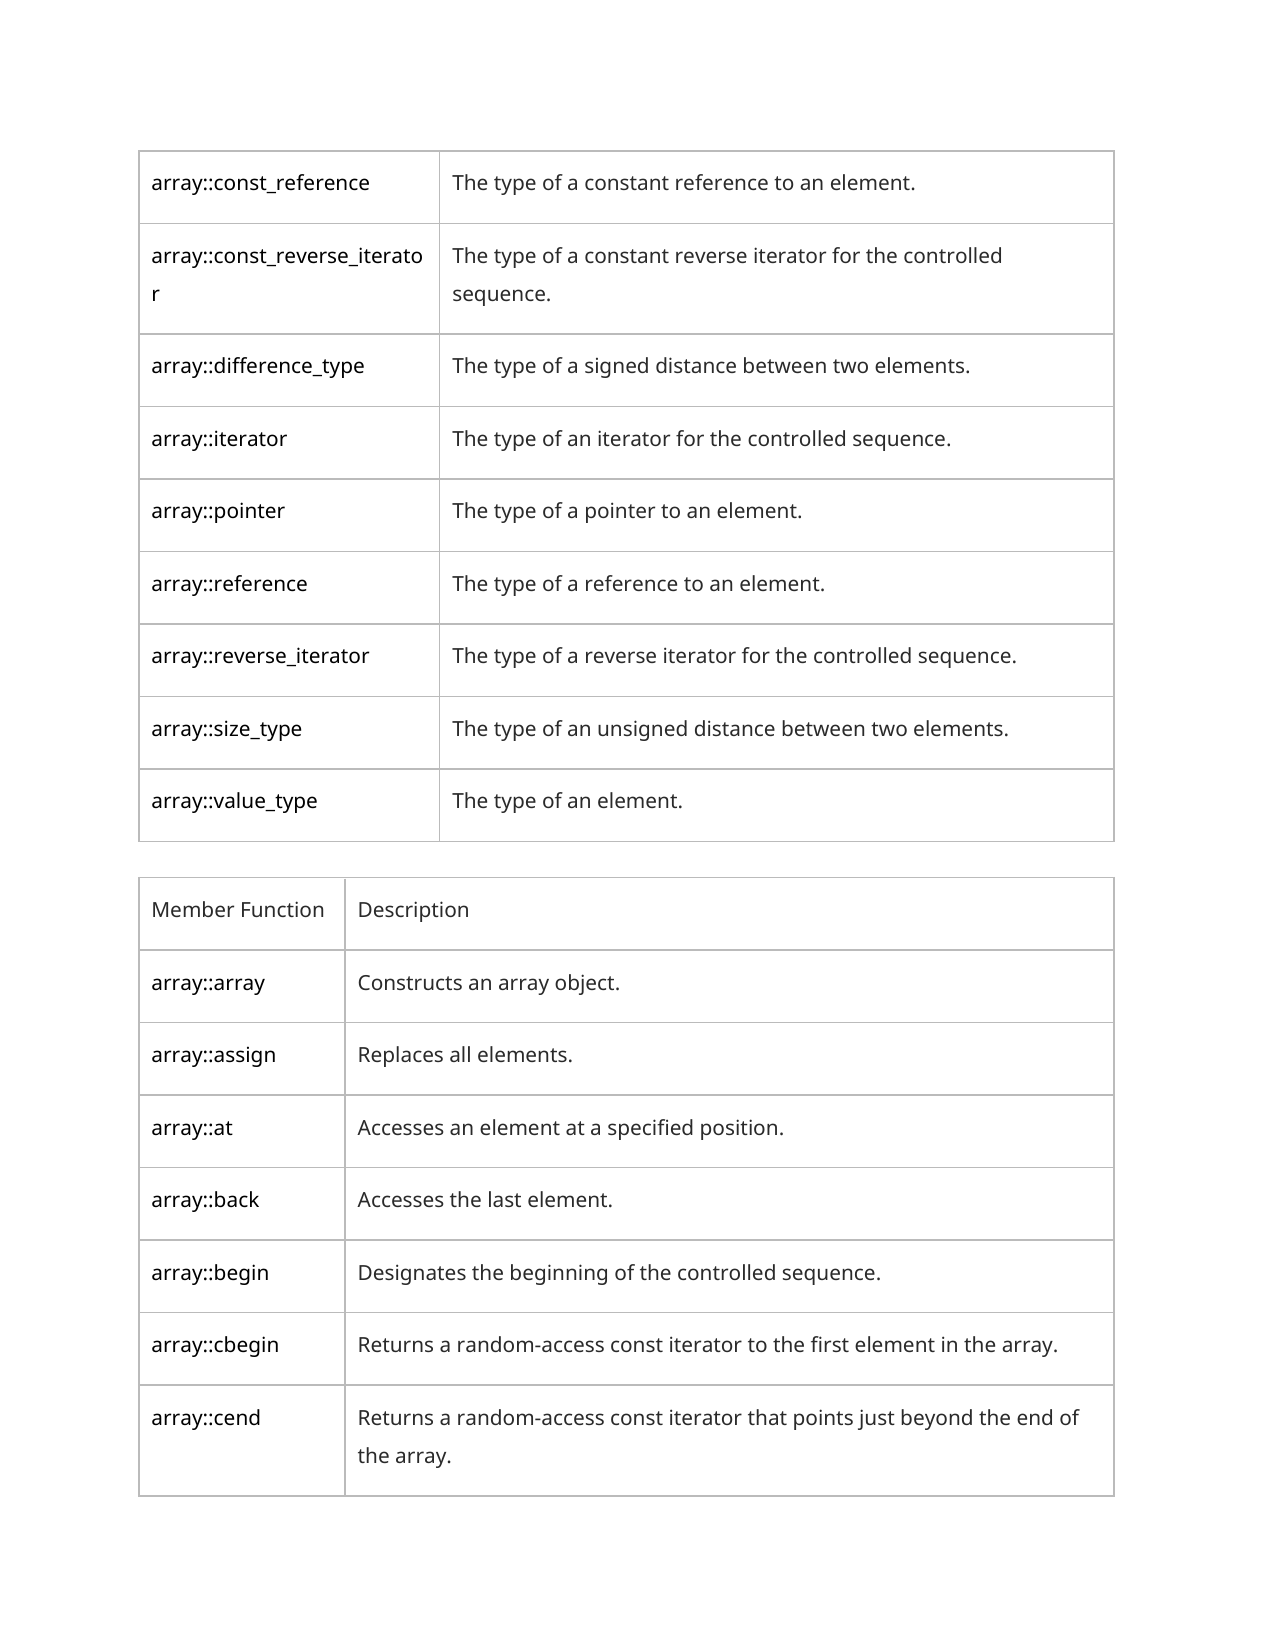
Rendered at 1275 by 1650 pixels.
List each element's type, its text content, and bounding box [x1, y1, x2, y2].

table_cell array::assign [140, 1023, 344, 1094]
table_cell The type of a constant reverse iterator for the controlled sequence. [440, 224, 1113, 333]
table_header Description [346, 878, 1113, 949]
table_cell array::difference_type [140, 335, 439, 406]
table_cell array::pointer [140, 480, 439, 551]
table_cell array::value_type [140, 770, 439, 841]
table_cell Returns a random-access const iterator that points just beyond the end of the array. [346, 1386, 1113, 1495]
table_cell array::reference [140, 552, 439, 623]
table_cell array::begin [140, 1241, 344, 1312]
table_cell array::at [140, 1096, 344, 1167]
table_cell array::iterator [140, 407, 439, 478]
table_cell Accesses an element at a specified position. [346, 1096, 1113, 1167]
table_cell array::cend [140, 1386, 344, 1495]
table_cell The type of an unsigned distance between two elements. [440, 697, 1113, 768]
table_cell The type of a signed distance between two elements. [440, 335, 1113, 406]
table_cell array::cbegin [140, 1313, 344, 1384]
table_cell array::back [140, 1168, 344, 1239]
table_cell array::size_type [140, 697, 439, 768]
table_cell array::array [140, 951, 344, 1022]
table_cell Designates the beginning of the controlled sequence. [346, 1241, 1113, 1312]
table_cell The type of a constant reference to an element. [440, 152, 1113, 222]
table_cell The type of an iterator for the controlled sequence. [440, 407, 1113, 478]
table_cell array::const_reference [140, 152, 439, 222]
table_cell Returns a random-access const iterator to the first element in the array. [346, 1313, 1113, 1384]
table_cell The type of a pointer to an element. [440, 480, 1113, 551]
table_cell The type of a reverse iterator for the controlled sequence. [440, 625, 1113, 696]
table_cell Replaces all elements. [346, 1023, 1113, 1094]
table_cell array::const_reverse_iterator [140, 224, 439, 333]
table_cell Accesses the last element. [346, 1168, 1113, 1239]
table_cell The type of a reference to an element. [440, 552, 1113, 623]
table_cell array::reverse_iterator [140, 625, 439, 696]
table_header Member Function [140, 878, 345, 949]
table_cell The type of an element. [440, 770, 1113, 841]
table_cell Constructs an array object. [346, 951, 1113, 1022]
